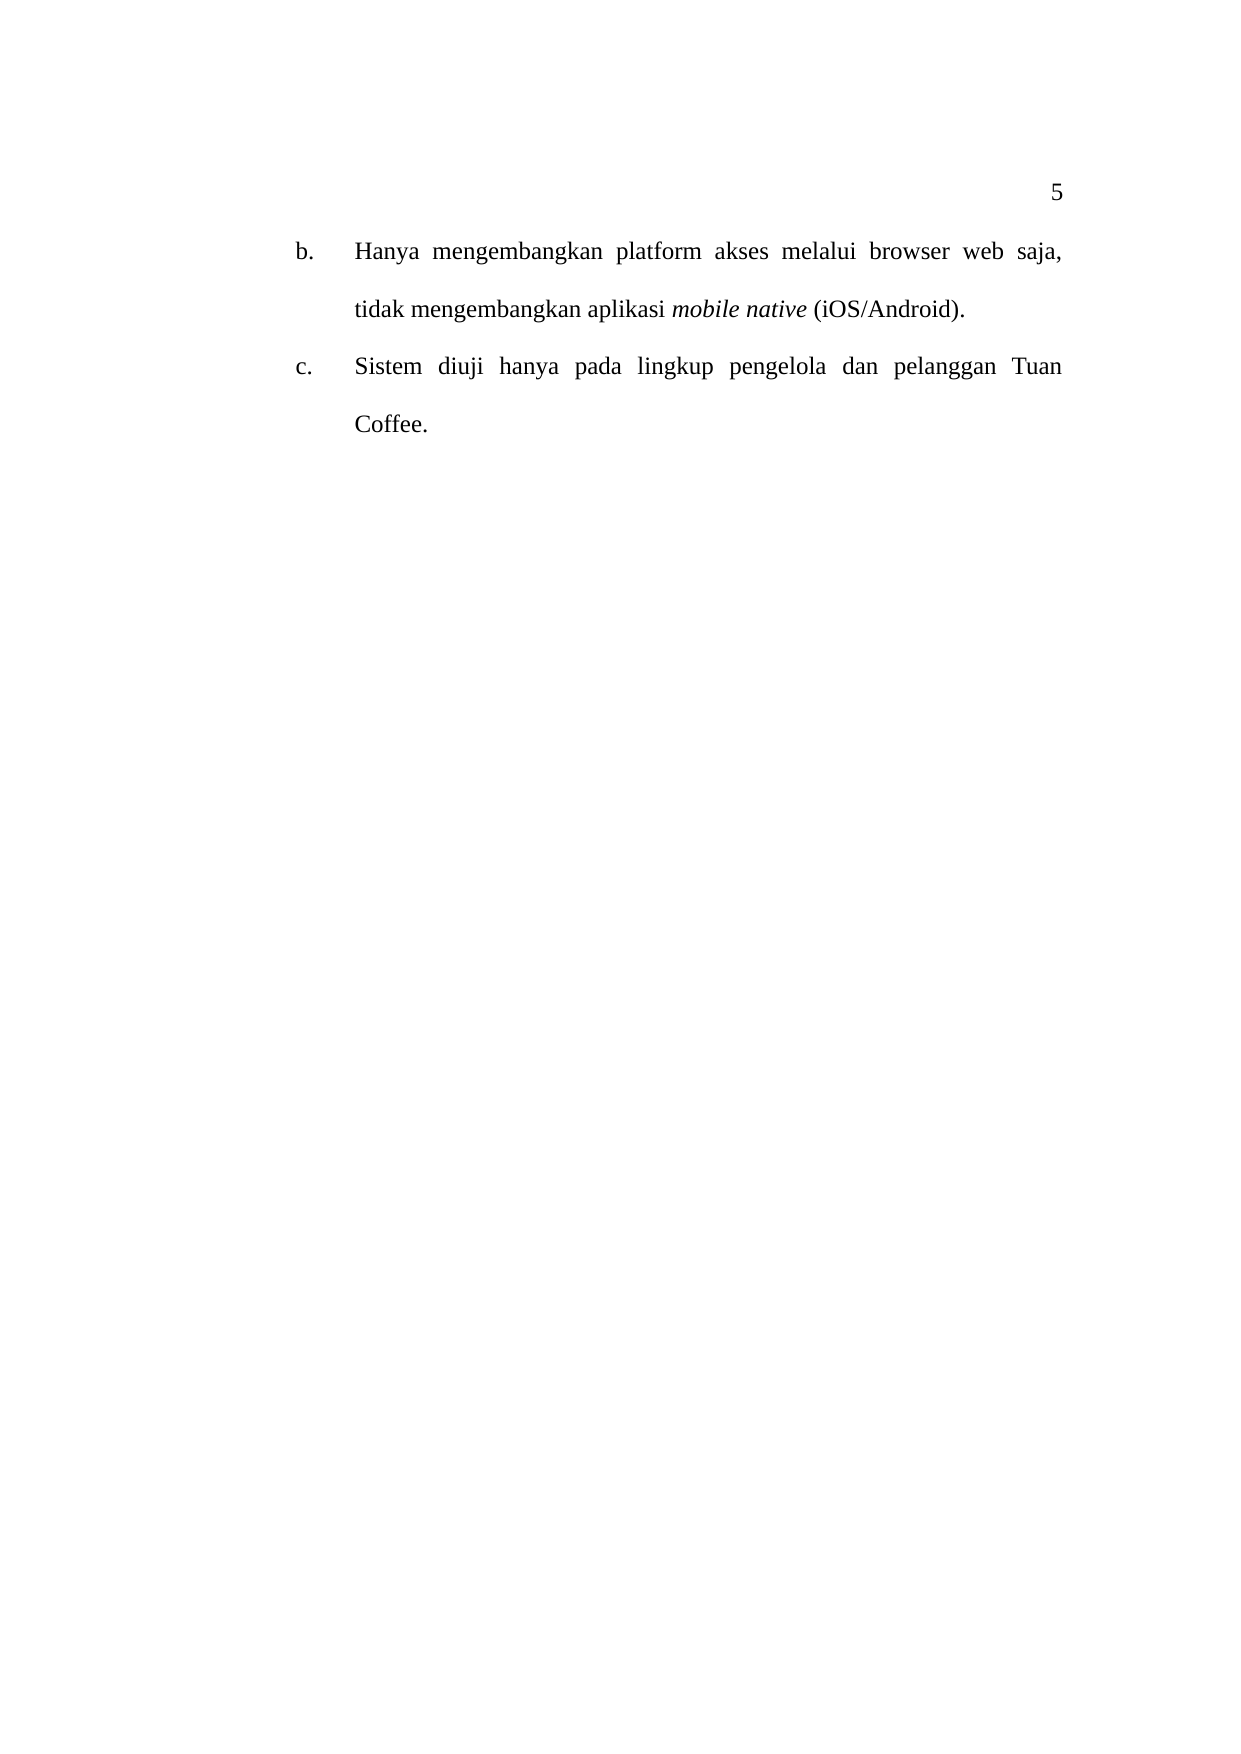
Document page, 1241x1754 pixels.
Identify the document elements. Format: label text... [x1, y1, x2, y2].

subtitle Sistem diuji hanya pada lingkup pengelola dan pelanggan Tuan Coffee. [295, 351, 1063, 437]
subtitle Hanya mengembangkan platform akses melalui browser web saja, tidak mengembangkan aplikasi mobile native (iOS/Android). [295, 236, 1063, 322]
